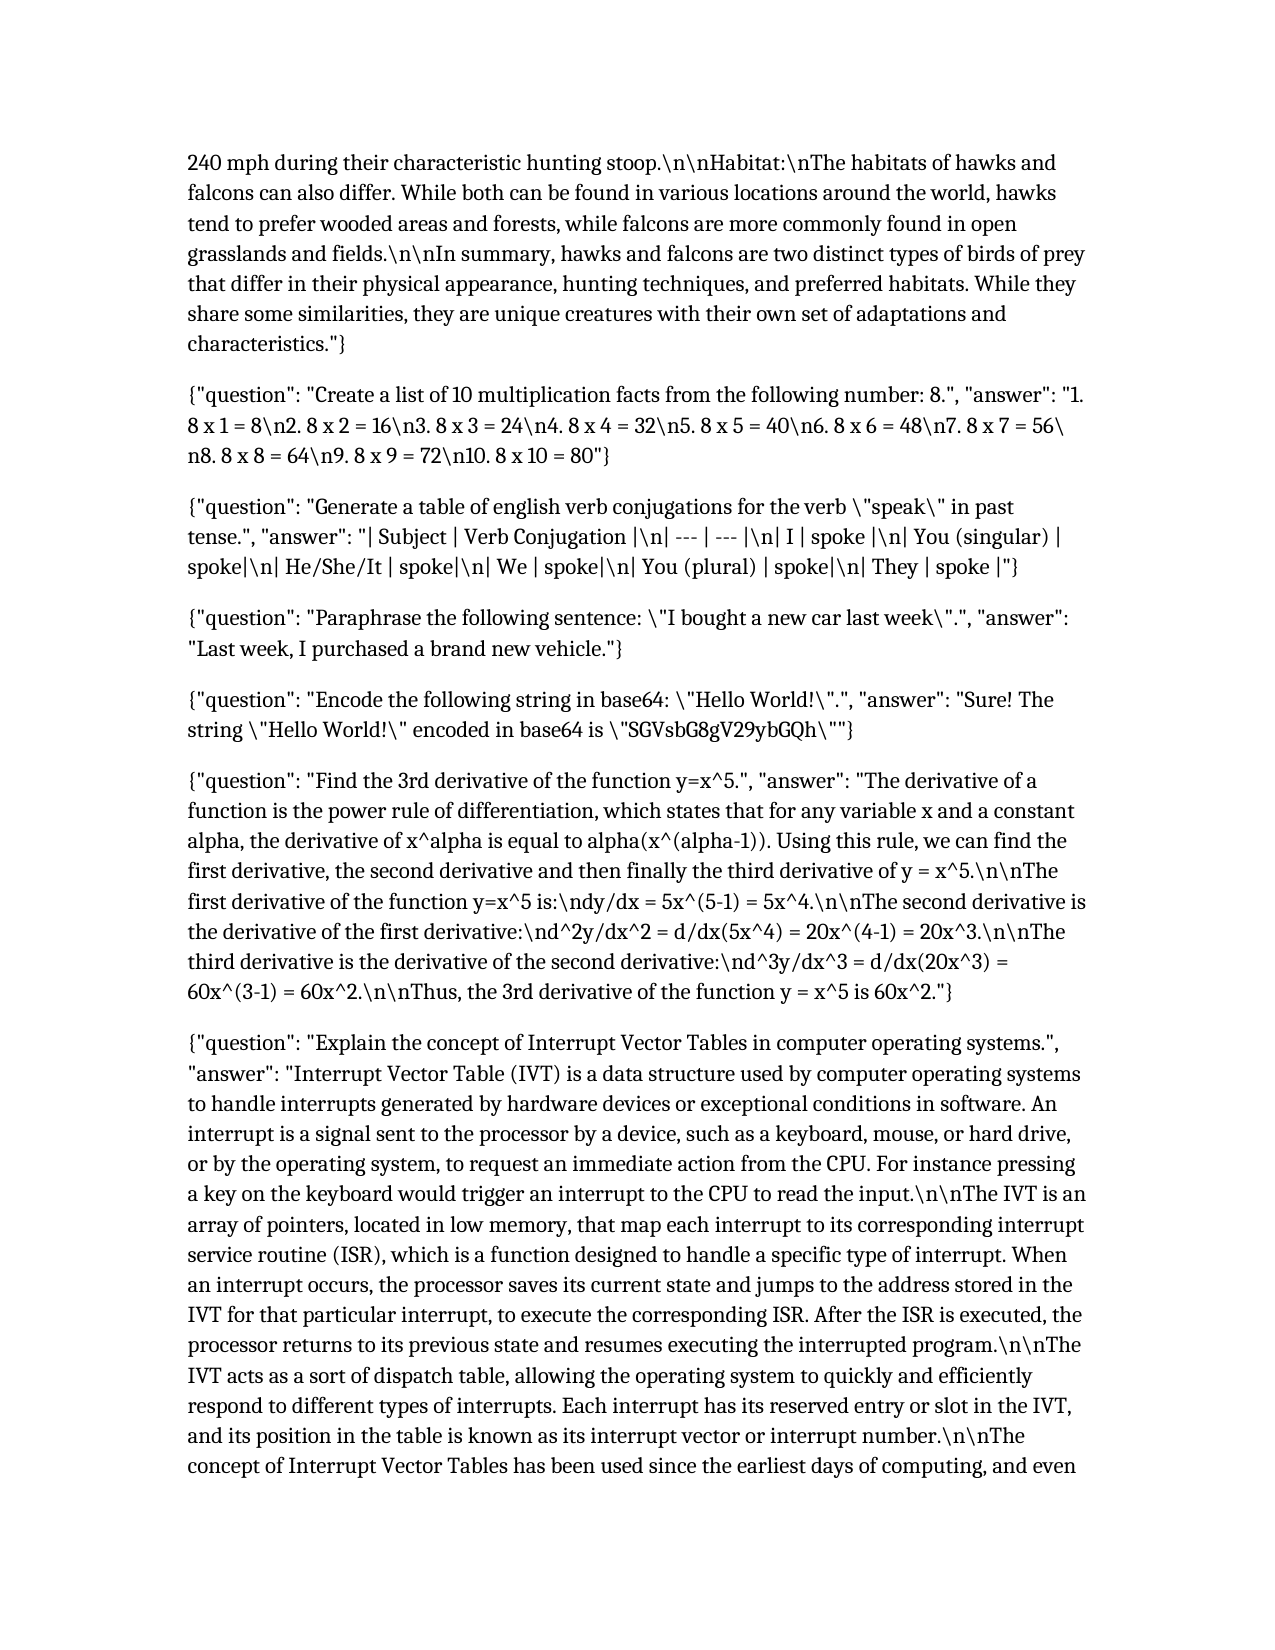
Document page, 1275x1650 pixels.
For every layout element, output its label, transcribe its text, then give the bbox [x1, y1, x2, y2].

text {"question": "Encode the following string in base64: \"Hello World!\".", "answer": "Sure! The string \"Hello World!\" encoded in base64 is \"SGVsbG8gV29ybGQh\""} [187, 686, 1087, 743]
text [187, 150, 1087, 358]
text {"question": "Generate a table of english verb conjugations for the verb \"speak\" in past tense.", "answer": "| Subject | Verb Conjugation |\n| --- | --- |\n| I | spoke |\n| You (singular) | spoke|\n| He/She/It | spoke|\n| We | spoke|\n| You (plural) | spoke|\n| They | spoke |"} [187, 494, 1087, 581]
text {"question": "Create a list of 10 multiplication facts from the following number: 8.", "answer": "1. 8 x 1 = 8\n2. 8 x 2 = 16\n3. 8 x 3 = 24\n4. 8 x 4 = 32\n5. 8 x 5 = 40\n6. 8 x 6 = 48\n7. 8 x 7 = 56\n8. 8 x 8 = 64\n9. 8 x 9 = 72\n10. 8 x 10 = 80"} [187, 382, 1087, 469]
text {"question": "Paraphrase the following sentence: \"I bought a new car last week\".", "answer": "Last week, I purchased a brand new vehicle."} [187, 605, 1087, 662]
text {"question": "Find the 3rd derivative of the function y=x^5.", "answer": "The derivative of a function is the power rule of differentiation, which states that for any variable x and a constant alpha, the derivative of x^alpha is equal to alpha(x^(alpha-1)). Using this rule, we can find the first derivative, the second derivative and then finally the third derivative of y = x^5.\n\nThe first derivative of the function y=x^5 is:\ndy/dx = 5x^(5-1) = 5x^4.\n\nThe second derivative is the derivative of the first derivative:\nd^2y/dx^2 = d/dx(5x^4) = 20x^(4-1) = 20x^3.\n\nThe third derivative is the derivative of the second derivative:\nd^3y/dx^3 = d/dx(20x^3) = 60x^(3-1) = 60x^2.\n\nThus, the 3rd derivative of the function y = x^5 is 60x^2."} [187, 768, 1087, 1006]
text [187, 1030, 1087, 1479]
